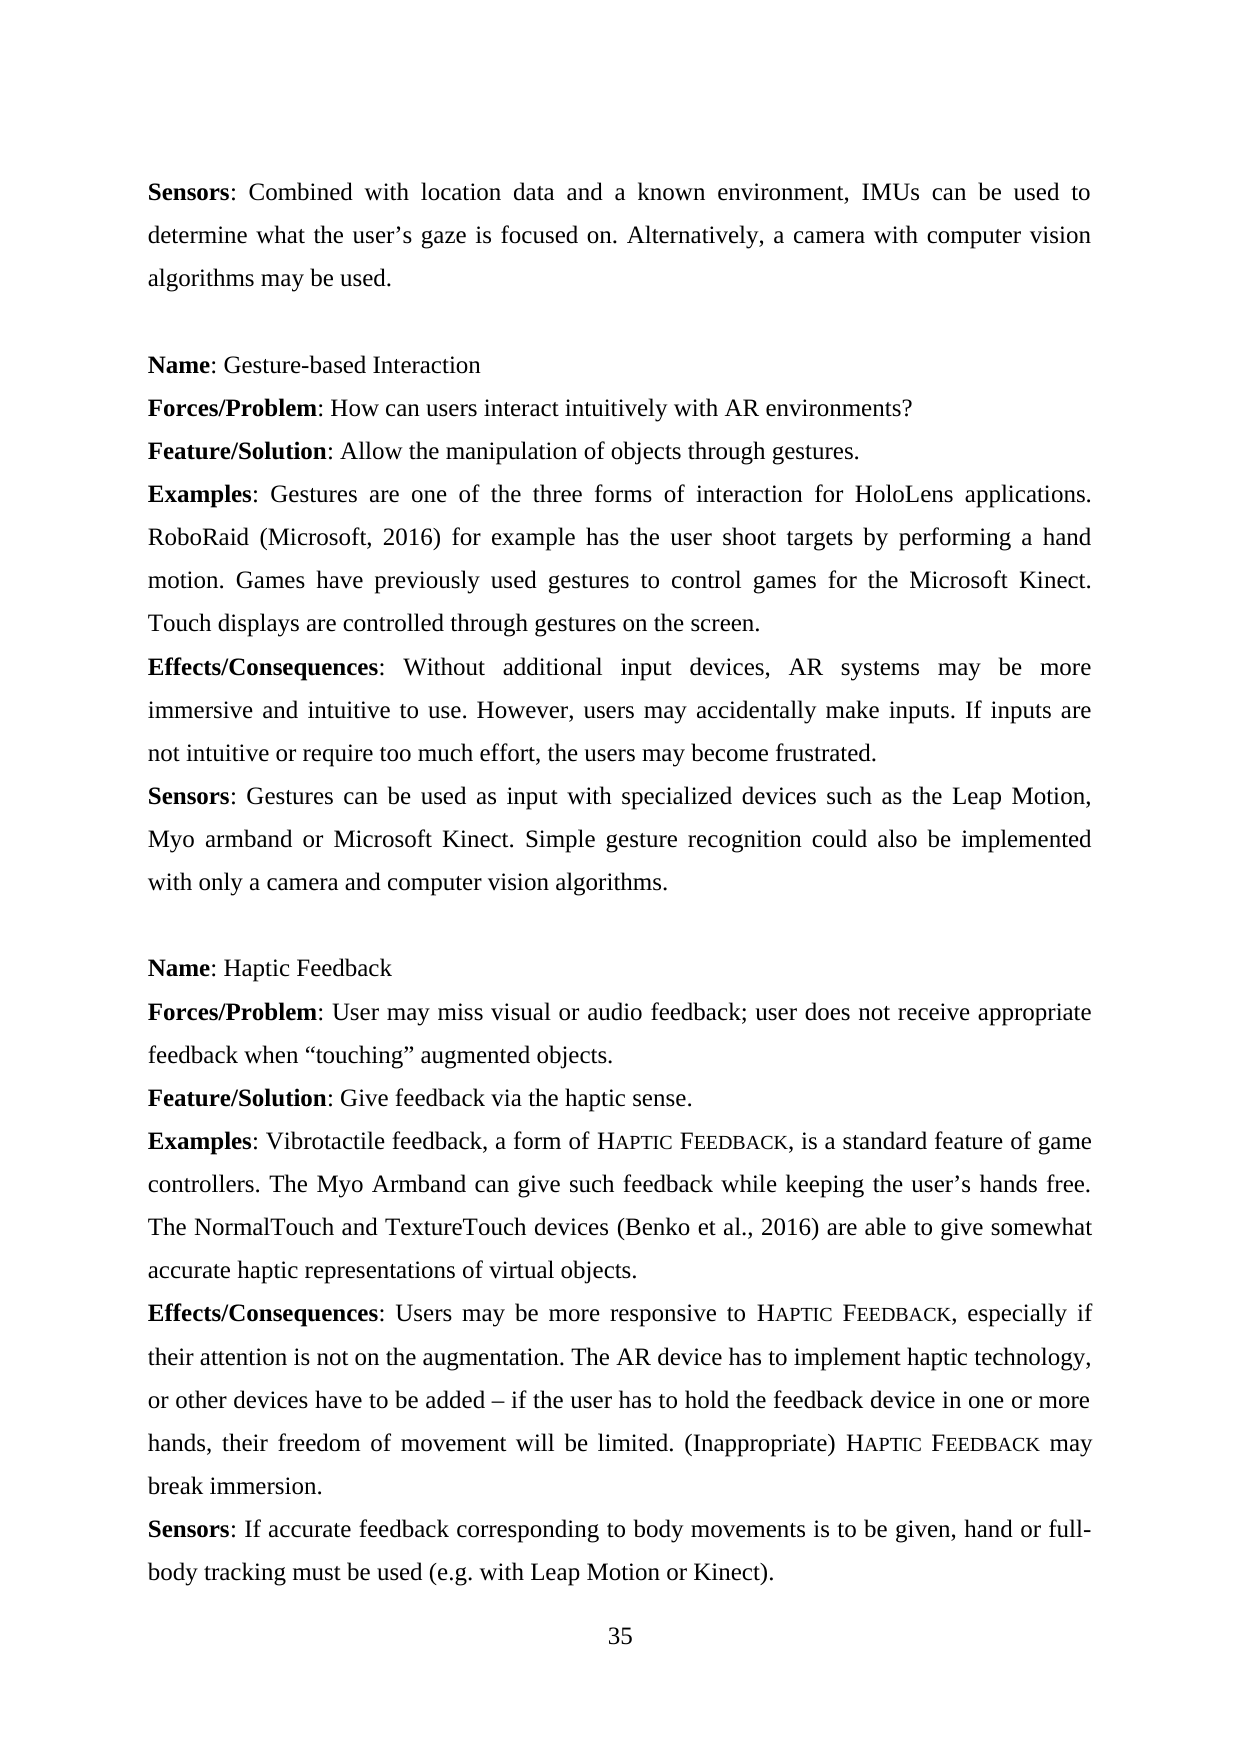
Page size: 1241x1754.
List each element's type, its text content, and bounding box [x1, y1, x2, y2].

text Forces/Problem: User may miss visual or audio feedback; user does not receive appropriate feedback when “touching” augmented objects. [148, 997, 1092, 1068]
text Effects/Consequences: Users may be more responsive to Haptic Feedback, especially if their attention is not on the augmentation. The AR device has to implement haptic technology, or other devices have to be added – if the user has to hold the feedback device in one or more hands, their freedom of movement will be limited. (Inappropriate) Haptic Feedback may break immersion. [148, 1298, 1092, 1500]
text Examples: Vibrotactile feedback, a form of Haptic Feedback, is a standard feature of game controllers. The Myo Armband can give such feedback while keeping the user’s hands free. The NormalTouch and TextureTouch devices (Benko et al., 2016) are able to give somewhat accurate haptic representations of virtual objects. [148, 1126, 1092, 1284]
text Sensors: Gestures can be used as input with specialized devices such as the Leap Motion, Myo armband or Microsoft Kinect. Simple gesture recognition could also be implemented with only a camera and computer vision algorithms. [148, 781, 1092, 896]
text Feature/Solution: Allow the manipulation of objects through gestures. [148, 436, 1092, 465]
text Forces/Problem: How can users interact intuitively with AR environments? [148, 393, 1092, 422]
text Effects/Consequences: Without additional input devices, AR systems may be more immersive and intuitive to use. However, users may accidentally make inputs. If inputs are not intuitive or require too much effort, the users may become frustrated. [148, 652, 1092, 767]
text Name: Haptic Feedback [148, 953, 1092, 982]
text Feature/Solution: Give feedback via the haptic sense. [148, 1083, 1092, 1112]
text Name: Gesture-based Interaction [148, 350, 1092, 378]
text Examples: Gestures are one of the three forms of interaction for HoloLens applications. RoboRaid (Microsoft, 2016) for example has the user shoot targets by performing a hand motion. Games have previously used gestures to control games for the Microsoft Kinect. Touch displays are controlled through gestures on the screen. [148, 479, 1092, 637]
text Sensors: If accurate feedback corresponding to body movements is to be given, hand or full-body tracking must be used (e.g. with Leap Motion or Kinect). [148, 1514, 1092, 1586]
